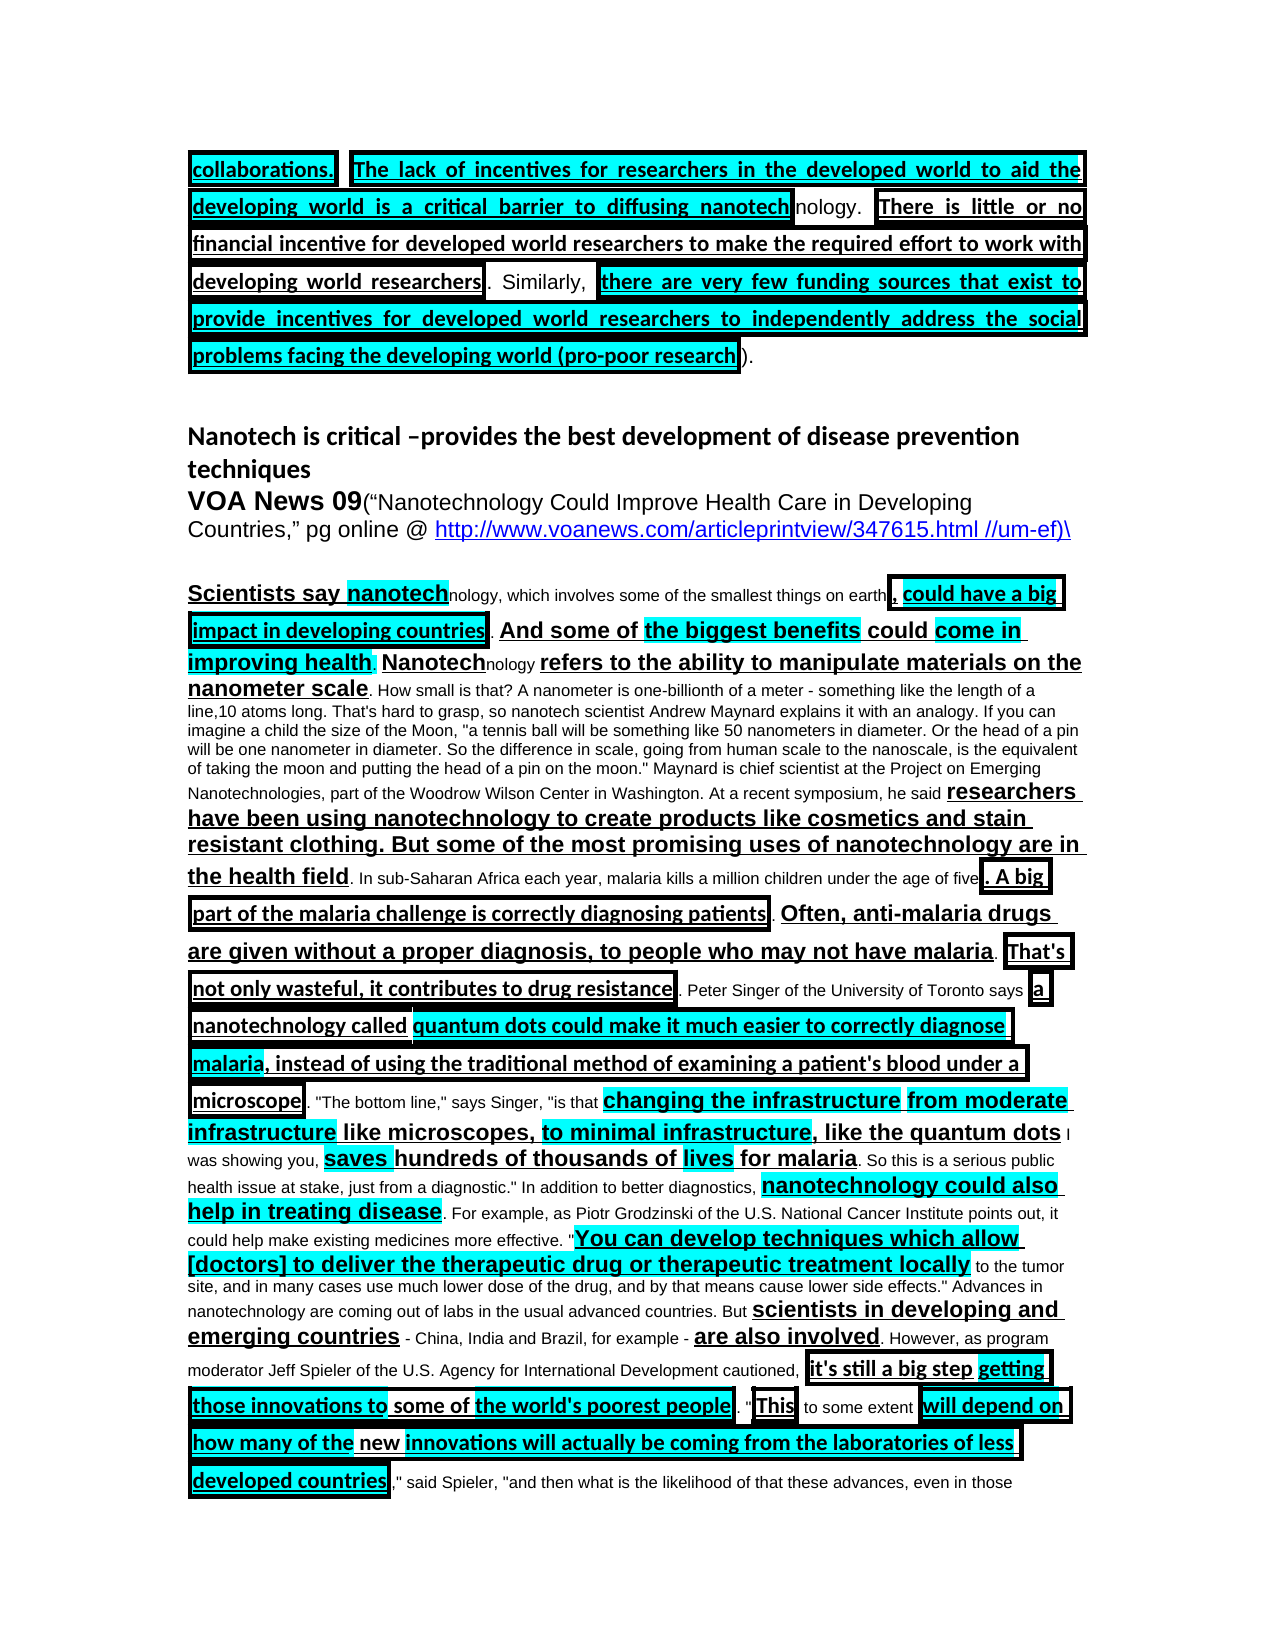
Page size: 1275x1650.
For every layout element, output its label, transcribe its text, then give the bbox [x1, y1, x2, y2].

subtitle Nanotech is critical –provides the best development of disease prevention techniques [187, 419, 1087, 485]
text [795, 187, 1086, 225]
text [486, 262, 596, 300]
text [187, 855, 1087, 1499]
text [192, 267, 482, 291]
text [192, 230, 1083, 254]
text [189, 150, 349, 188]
text VOA News 09(“Nanotechnology Could Improve Health Care in Developing Countries,” pg online @ http://www.voanews.com/articleprintview/347615.html //um-ef)\ [187, 485, 1087, 543]
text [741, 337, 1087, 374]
